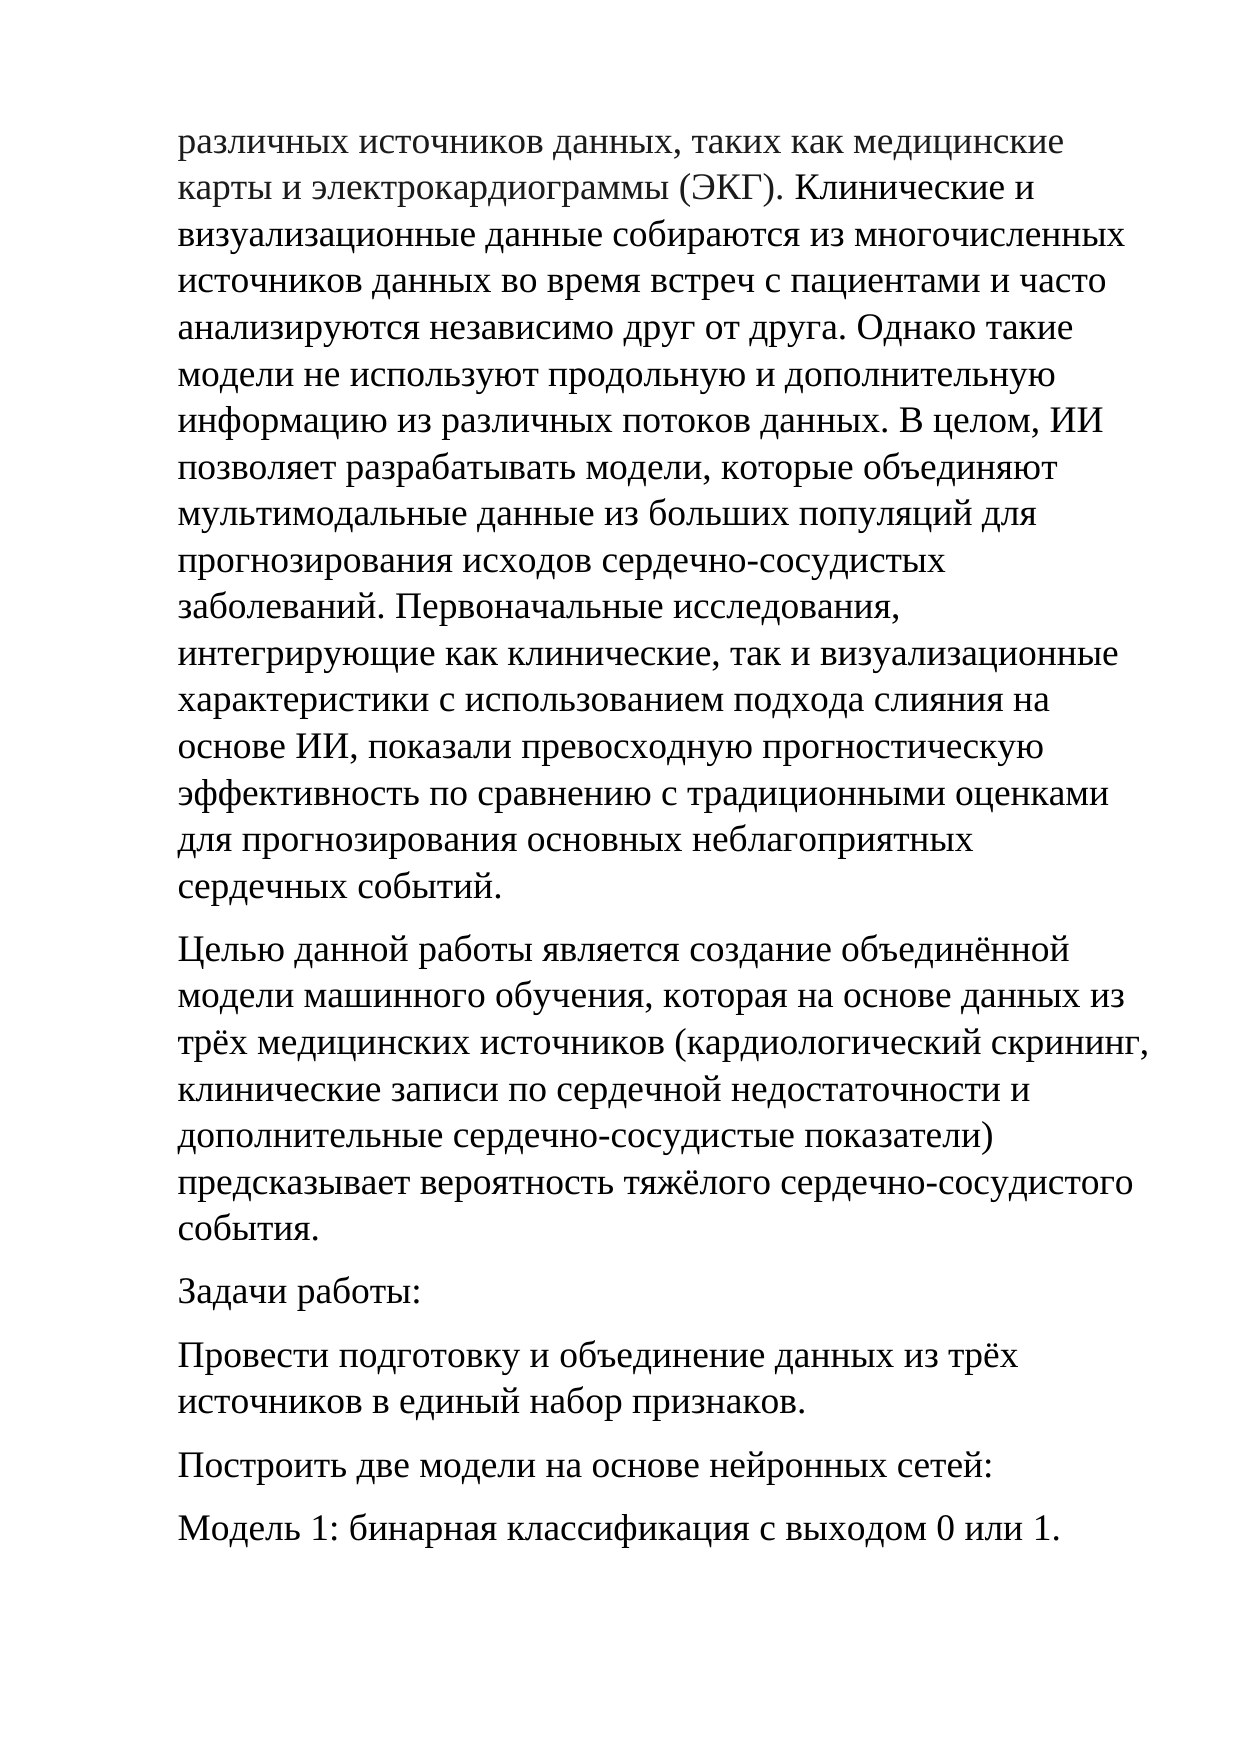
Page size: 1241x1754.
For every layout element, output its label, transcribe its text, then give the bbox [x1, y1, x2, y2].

text Задачи работы: [177, 1269, 1152, 1312]
text Провести подготовку и объединение данных из трёх источников в единый набор признаков. [177, 1332, 1152, 1422]
text Целью данной работы является создание объединённой модели машинного обучения, которая на основе данных из трёх медицинских источников (кардиологический скрининг, клинические записи по сердечной недостаточности и дополнительные сердечно-сосудистые показатели) предсказывает вероятность тяжёлого сердечно-сосудистого события. [177, 926, 1152, 1249]
text Модель 1: бинарная классификация с выходом 0 или 1. [177, 1505, 1152, 1548]
text Построить две модели на основе нейронных сетей: [177, 1442, 1152, 1485]
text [177, 118, 1152, 906]
